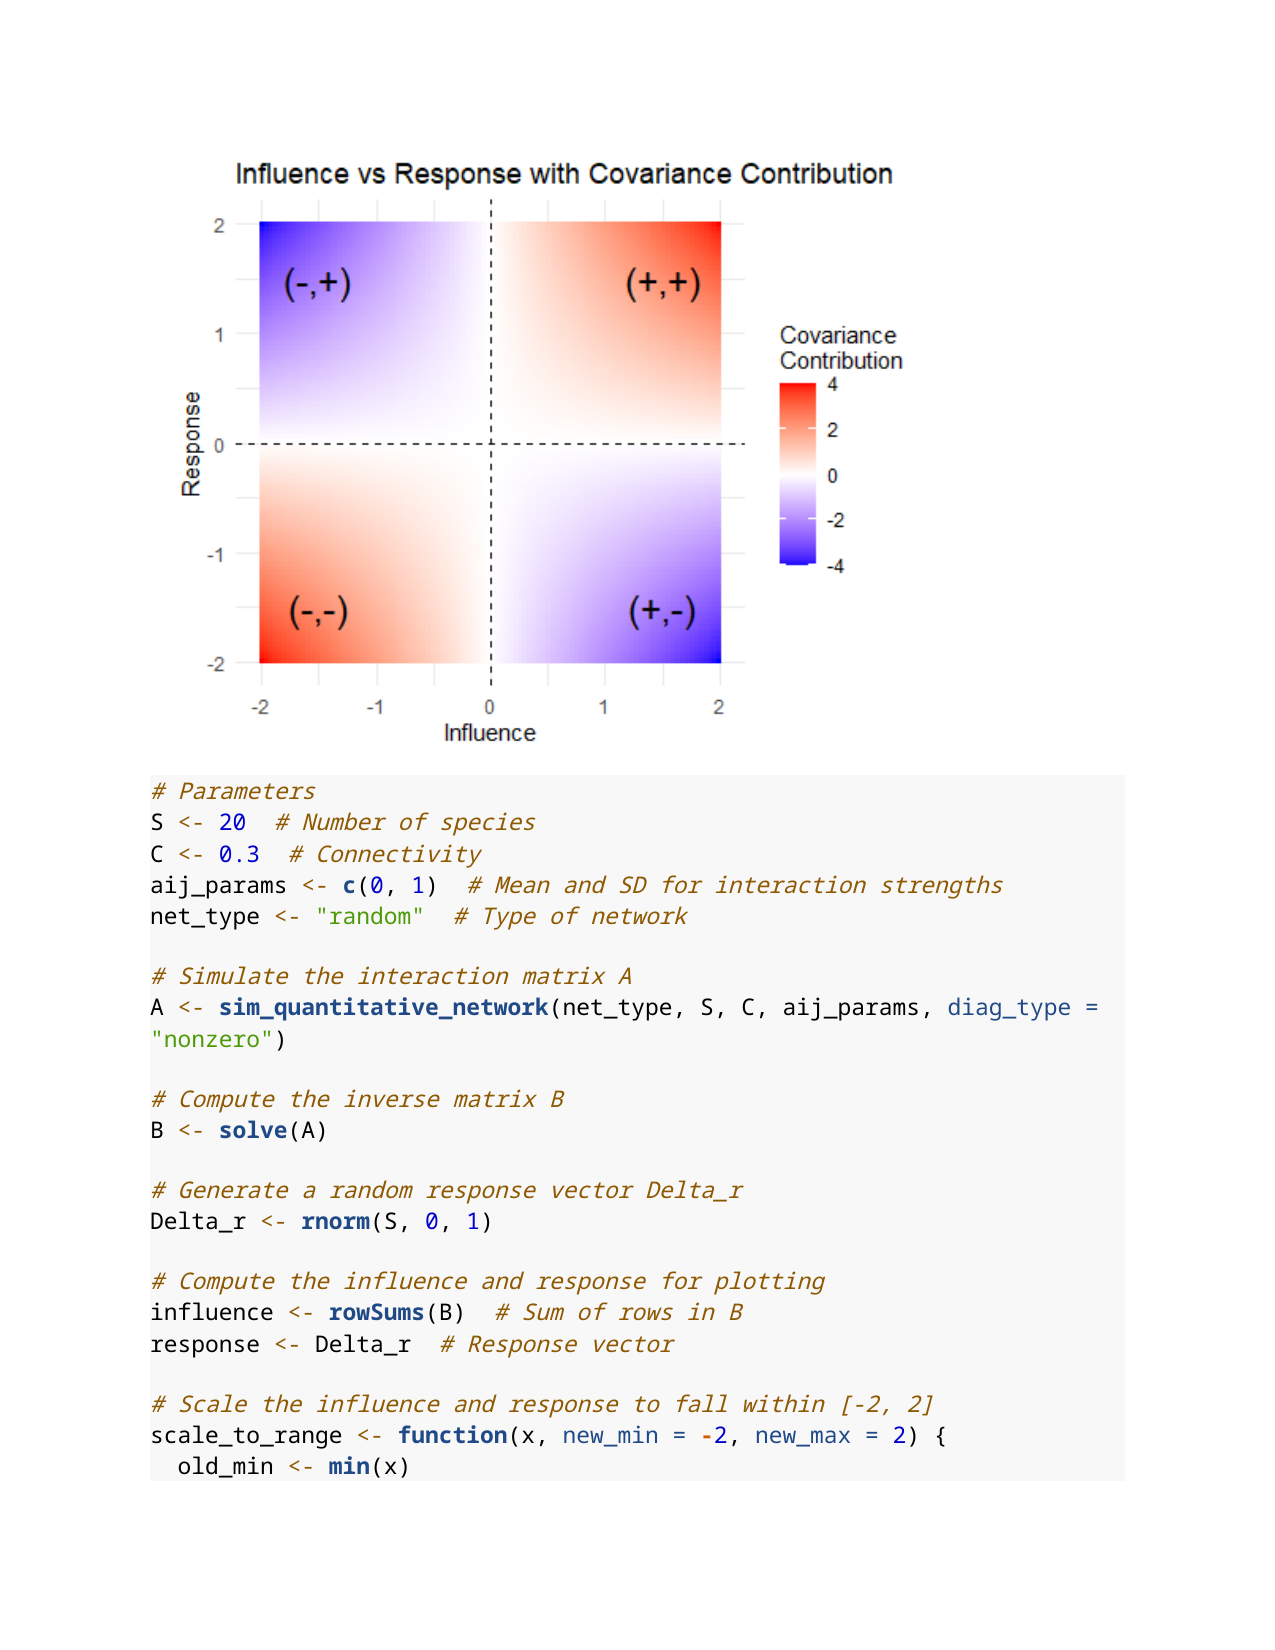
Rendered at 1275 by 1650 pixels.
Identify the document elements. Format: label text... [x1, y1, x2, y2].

picture [168, 150, 927, 757]
